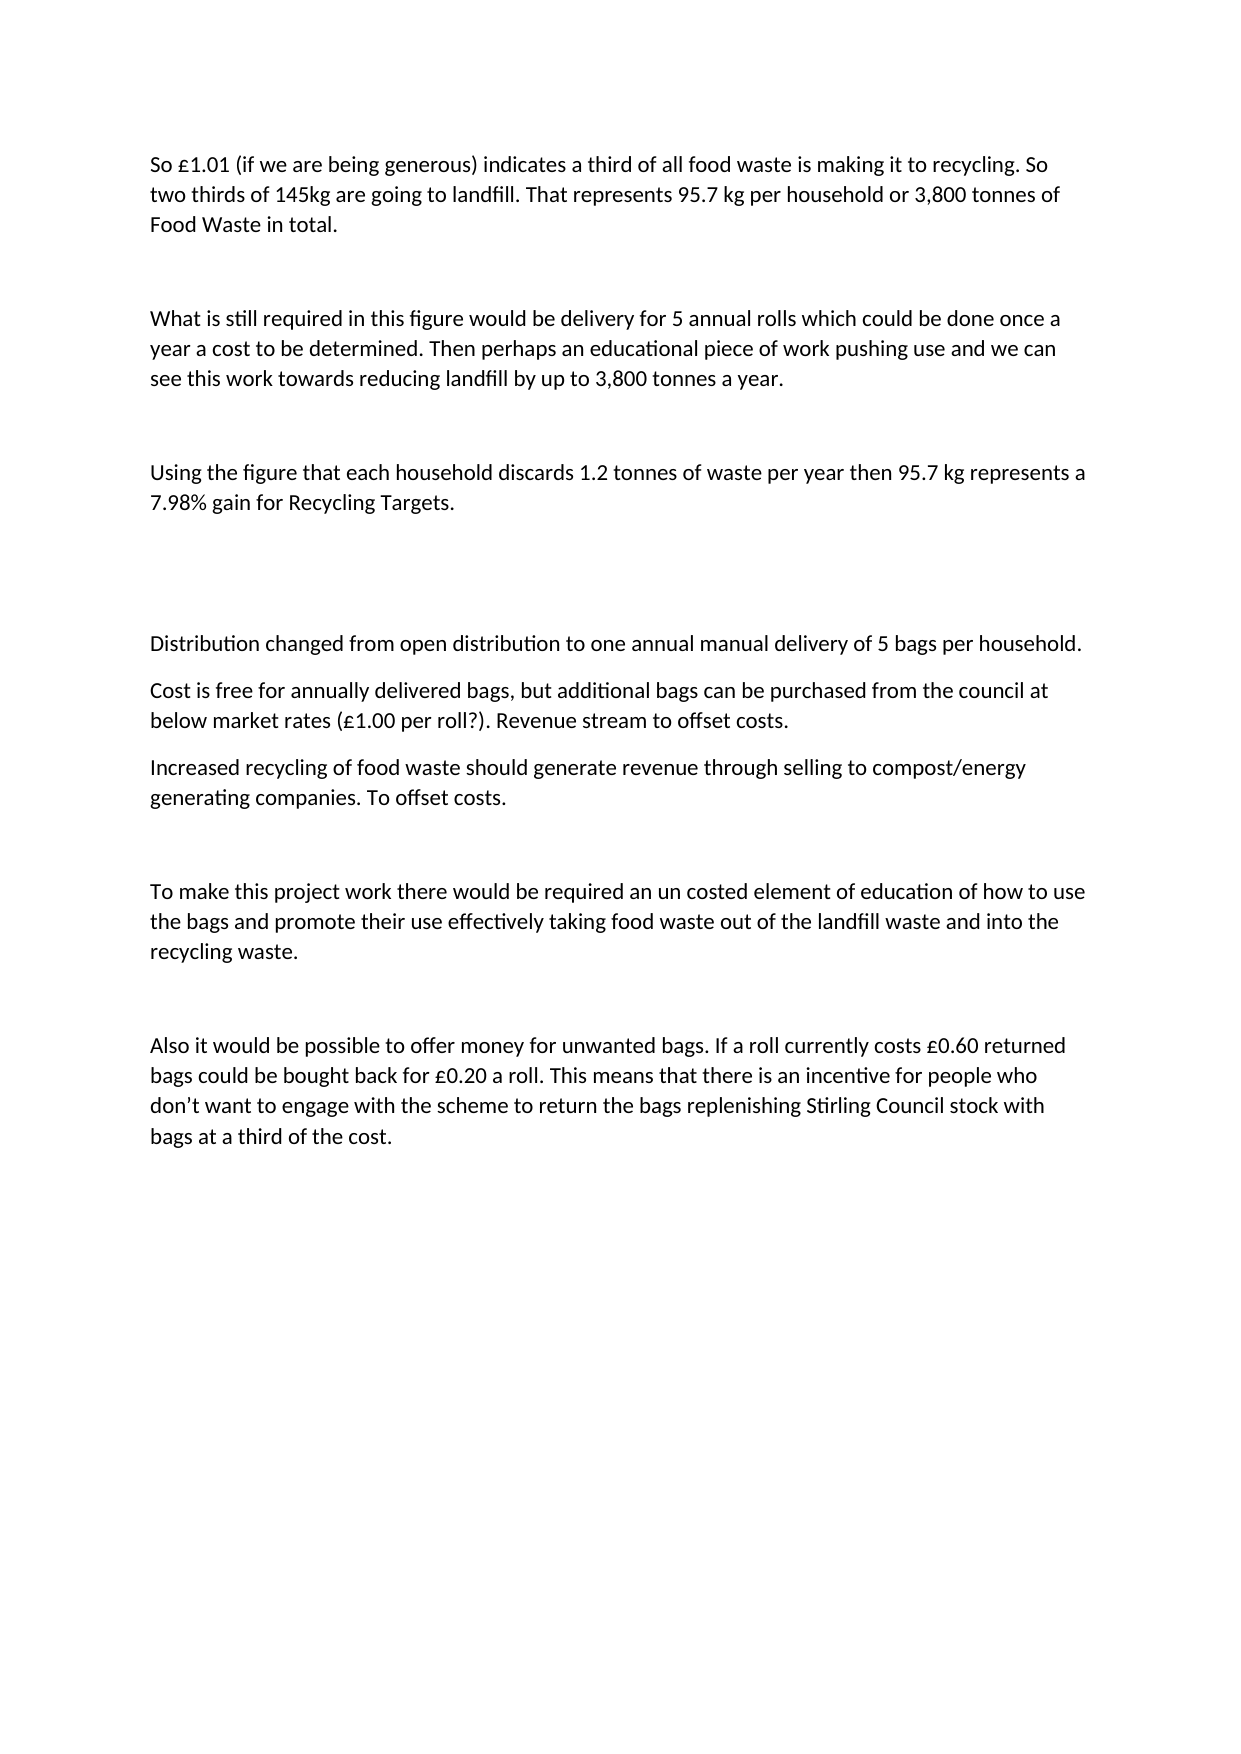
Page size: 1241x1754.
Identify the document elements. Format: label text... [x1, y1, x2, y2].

text So £1.01 (if we are being generous) indicates a third of all food waste is making it to recycling. So two thirds of 145kg are going to landfill. That represents 95.7 kg per household or 3,800 tonnes of Food Waste in total. [150, 150, 1090, 238]
text Cost is free for annually delivered bags, but additional bags can be purchased from the council at below market rates (£1.00 per roll?). Revenue stream to offset costs. [150, 676, 1090, 734]
text Increased recycling of food waste should generate revenue through selling to compost/energy generating companies. To offset costs. [150, 753, 1090, 811]
text Distribution changed from open distribution to one annual manual delivery of 5 bags per household. [150, 629, 1090, 657]
text To make this project work there would be required an un costed element of education of how to use the bags and promote their use effectively taking food waste out of the landfill waste and into the recycling waste. [150, 877, 1090, 966]
text Using the figure that each household discards 1.2 tonnes of waste per year then 95.7 kg represents a 7.98% gain for Recycling Targets. [150, 458, 1090, 517]
text Also it would be possible to offer money for unwanted bags. If a roll currently costs £0.60 returned bags could be bought back for £0.20 a roll. This means that there is an incentive for people who don’t want to engage with the scheme to return the bags replenishing Stirling Council stock with bags at a third of the cost. [150, 1031, 1090, 1150]
text What is still required in this figure would be delivery for 5 annual rolls which could be done once a year a cost to be determined. Then perhaps an educational piece of work pushing use and we can see this work towards reducing landfill by up to 3,800 tonnes a year. [150, 304, 1090, 393]
